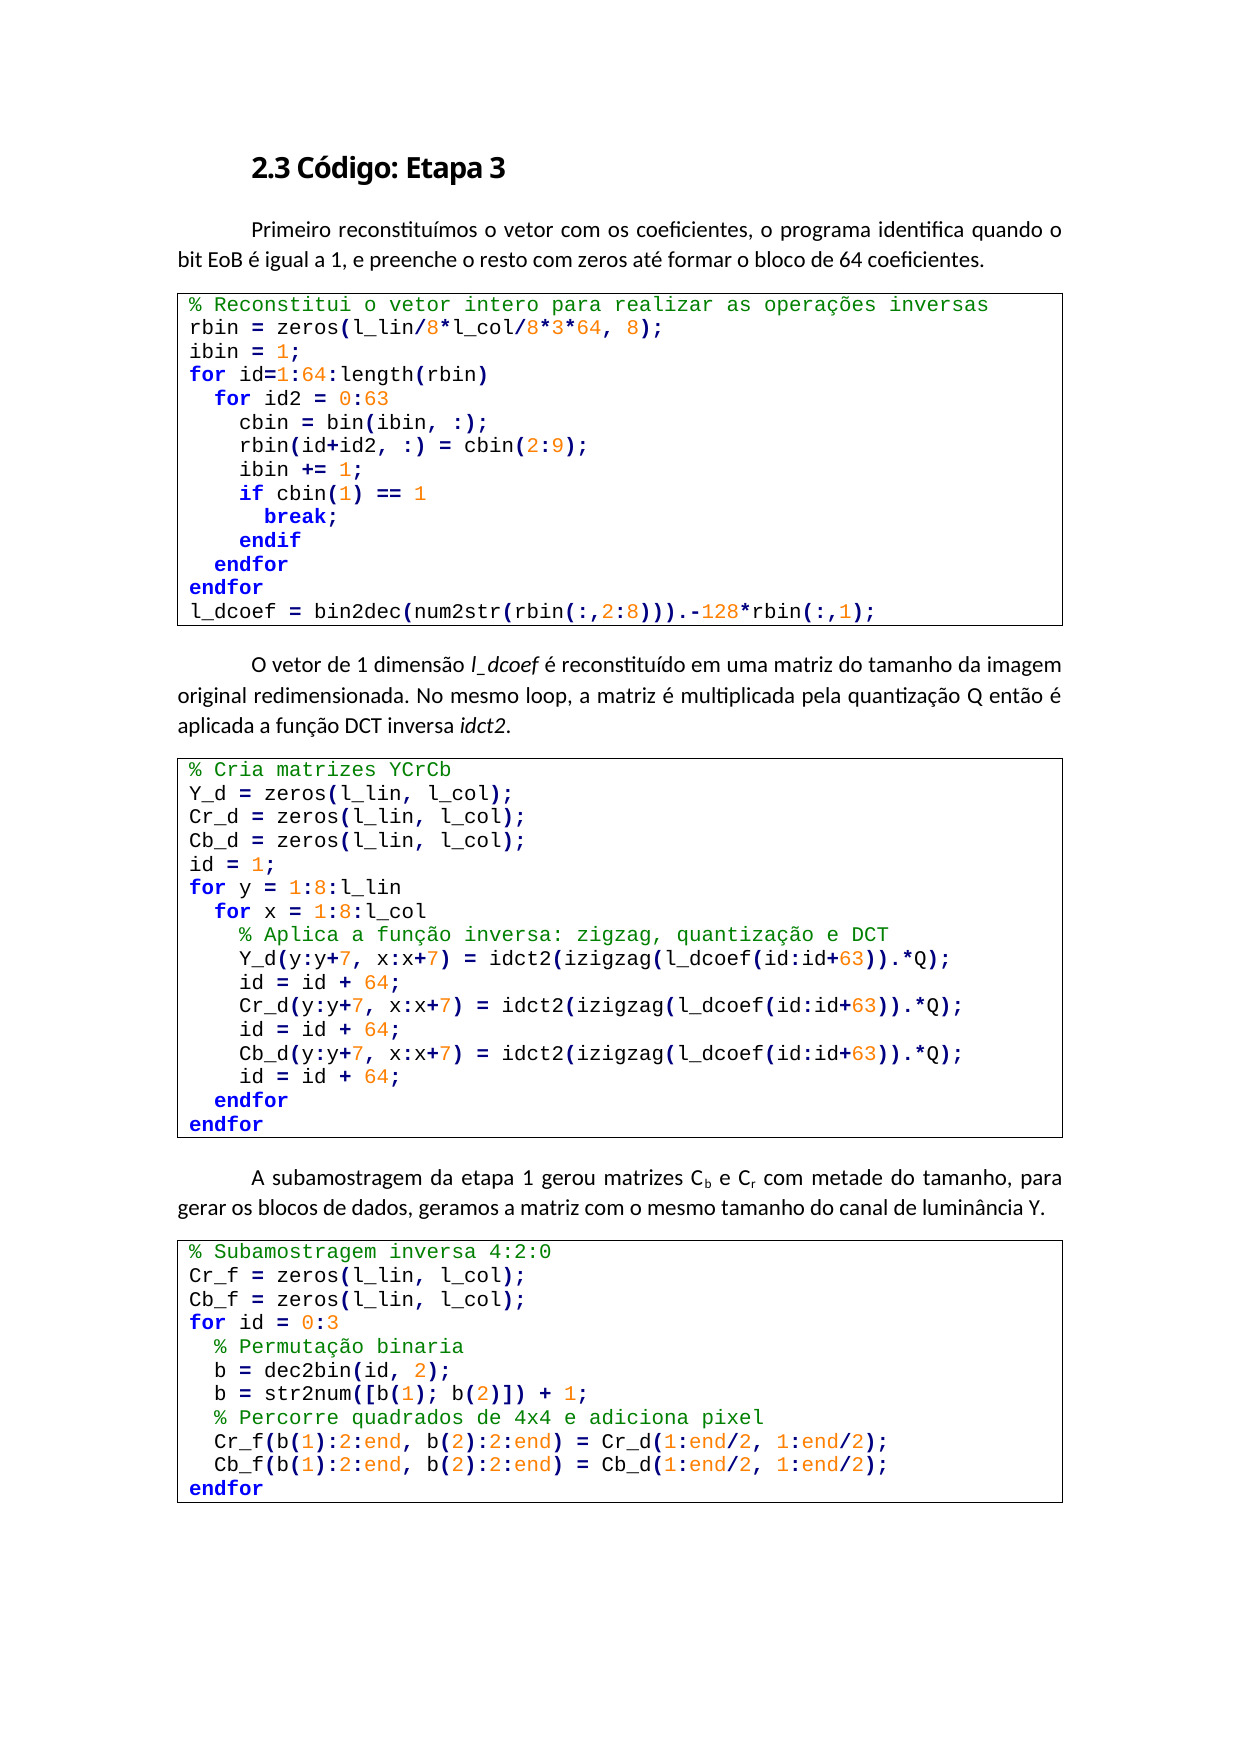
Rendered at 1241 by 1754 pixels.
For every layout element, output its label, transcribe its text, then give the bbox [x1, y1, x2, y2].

text Primeiro reconstituímos o vetor com os coeficientes, o programa identifica quando o bit EoB é igual a 1, e preenche o resto com zeros até formar o bloco de 64 coeficientes. [177, 215, 1063, 274]
table_header % Reconstitui o vetor intero para realizar as operações inversas rbin = zeros(l_lin/8*l_col/8*3*64, 8); ibin = 1; for id=1:64:length(rbin) for id2 = 0:63 cbin = bin(ibin, :); rbin(id+id2, :) = cbin(2:9); ibin += 1; if cbin(1) == 1 break; endif endfor endfor l_dcoef = bin2dec(num2str(rbin(:,2:8))).-128*rbin(:,1); [178, 294, 1062, 624]
text A subamostragem da etapa 1 gerou matrizes Cb e Cr com metade do tamanho, para gerar os blocos de dados, geramos a matriz com o mesmo tamanho do canal de luminância Y. [177, 1163, 1063, 1222]
table_header % Cria matrizes YCrCb Y_d = zeros(l_lin, l_col); Cr_d = zeros(l_lin, l_col); Cb_d = zeros(l_lin, l_col); id = 1; for y = 1:8:l_lin for x = 1:8:l_col % Aplica a função inversa: zigzag, quantização e DCT Y_d(y:y+7, x:x+7) = idct2(izigzag(l_dcoef(id:id+63)).*Q); id = id + 64; Cr_d(y:y+7, x:x+7) = idct2(izigzag(l_dcoef(id:id+63)).*Q); id = id + 64; Cb_d(y:y+7, x:x+7) = idct2(izigzag(l_dcoef(id:id+63)).*Q); id = id + 64; endfor endfor [178, 759, 1062, 1137]
text 2.3 Código: Etapa 3 [177, 148, 1063, 187]
text O vetor de 1 dimensão l_dcoef é reconstituído em uma matriz do tamanho da imagem original redimensionada. No mesmo loop, a matriz é multiplicada pela quantização Q então é aplicada a função DCT inversa idct2. [177, 651, 1063, 739]
table_header % Subamostragem inversa 4:2:0 Cr_f = zeros(l_lin, l_col); Cb_f = zeros(l_lin, l_col); for id = 0:3 % Permutação binaria b = dec2bin(id, 2); b = str2num([b(1); b(2)]) + 1; % Percorre quadrados de 4x4 e adiciona pixel Cr_f(b(1):2:end, b(2):2:end) = Cr_d(1:end/2, 1:end/2); Cb_f(b(1):2:end, b(2):2:end) = Cb_d(1:end/2, 1:end/2); endfor [178, 1241, 1062, 1502]
